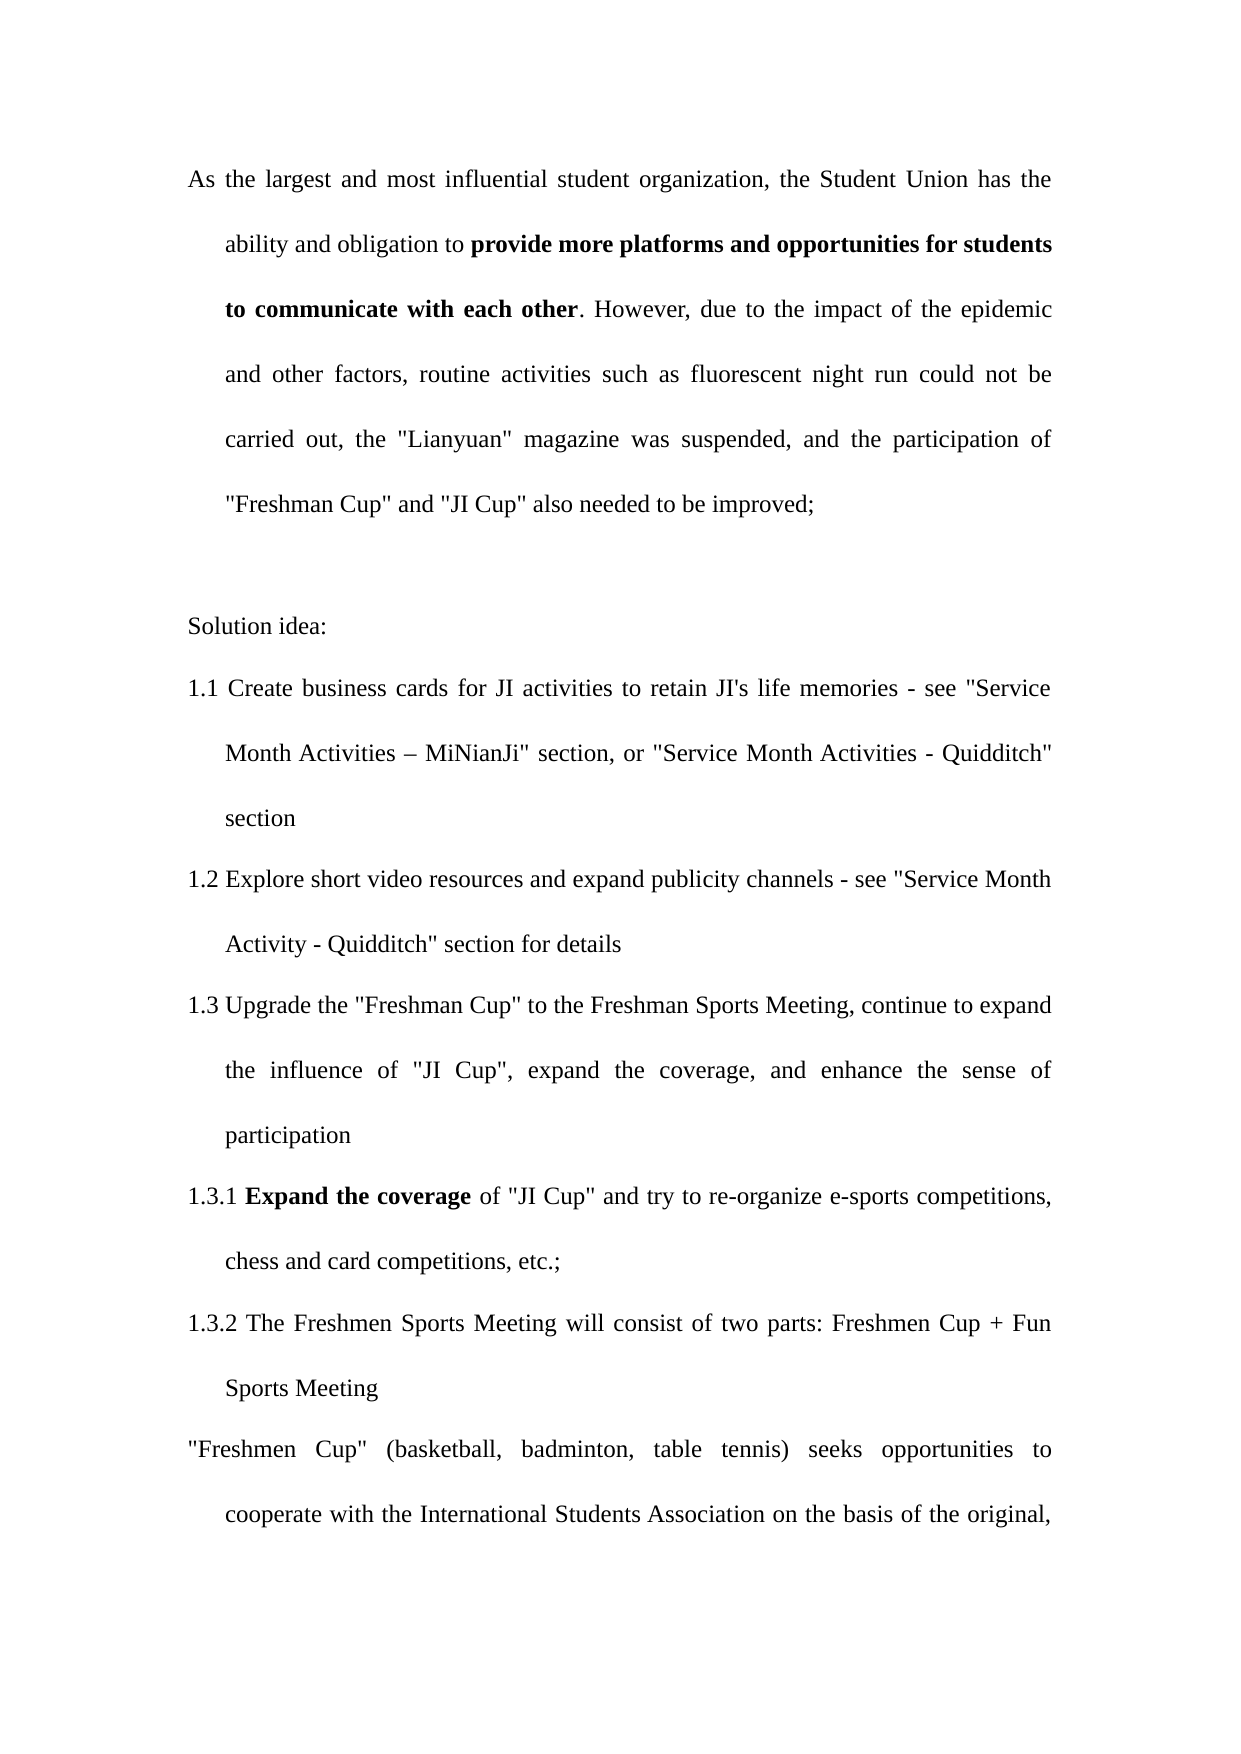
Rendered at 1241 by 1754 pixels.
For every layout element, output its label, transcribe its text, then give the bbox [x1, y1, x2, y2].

text 1.3.2 The Freshmen Sports Meeting will consist of two parts: Freshmen Cup + Fun Sports Meeting [187, 1306, 1053, 1403]
text 1.3.1 Expand the coverage of "JI Cup" and try to re-organize e-sports competitions, chess and card competitions, etc.; [187, 1179, 1053, 1277]
text Solution idea: [187, 609, 1053, 642]
text 1.2 Explore short video resources and expand publicity channels - see "Service Month Activity - Quidditch" section for details [187, 862, 1053, 959]
text 1.3 Upgrade the "Freshman Cup" to the Freshman Sports Meeting, continue to expand the influence of "JI Cup", expand the coverage, and enhance the sense of participation [187, 988, 1053, 1151]
text 1.1 Create business cards for JI activities to retain JI's life memories - see "Service Month Activities – MiNianJi" section, or "Service Month Activities - Quidditch" section [187, 671, 1053, 833]
